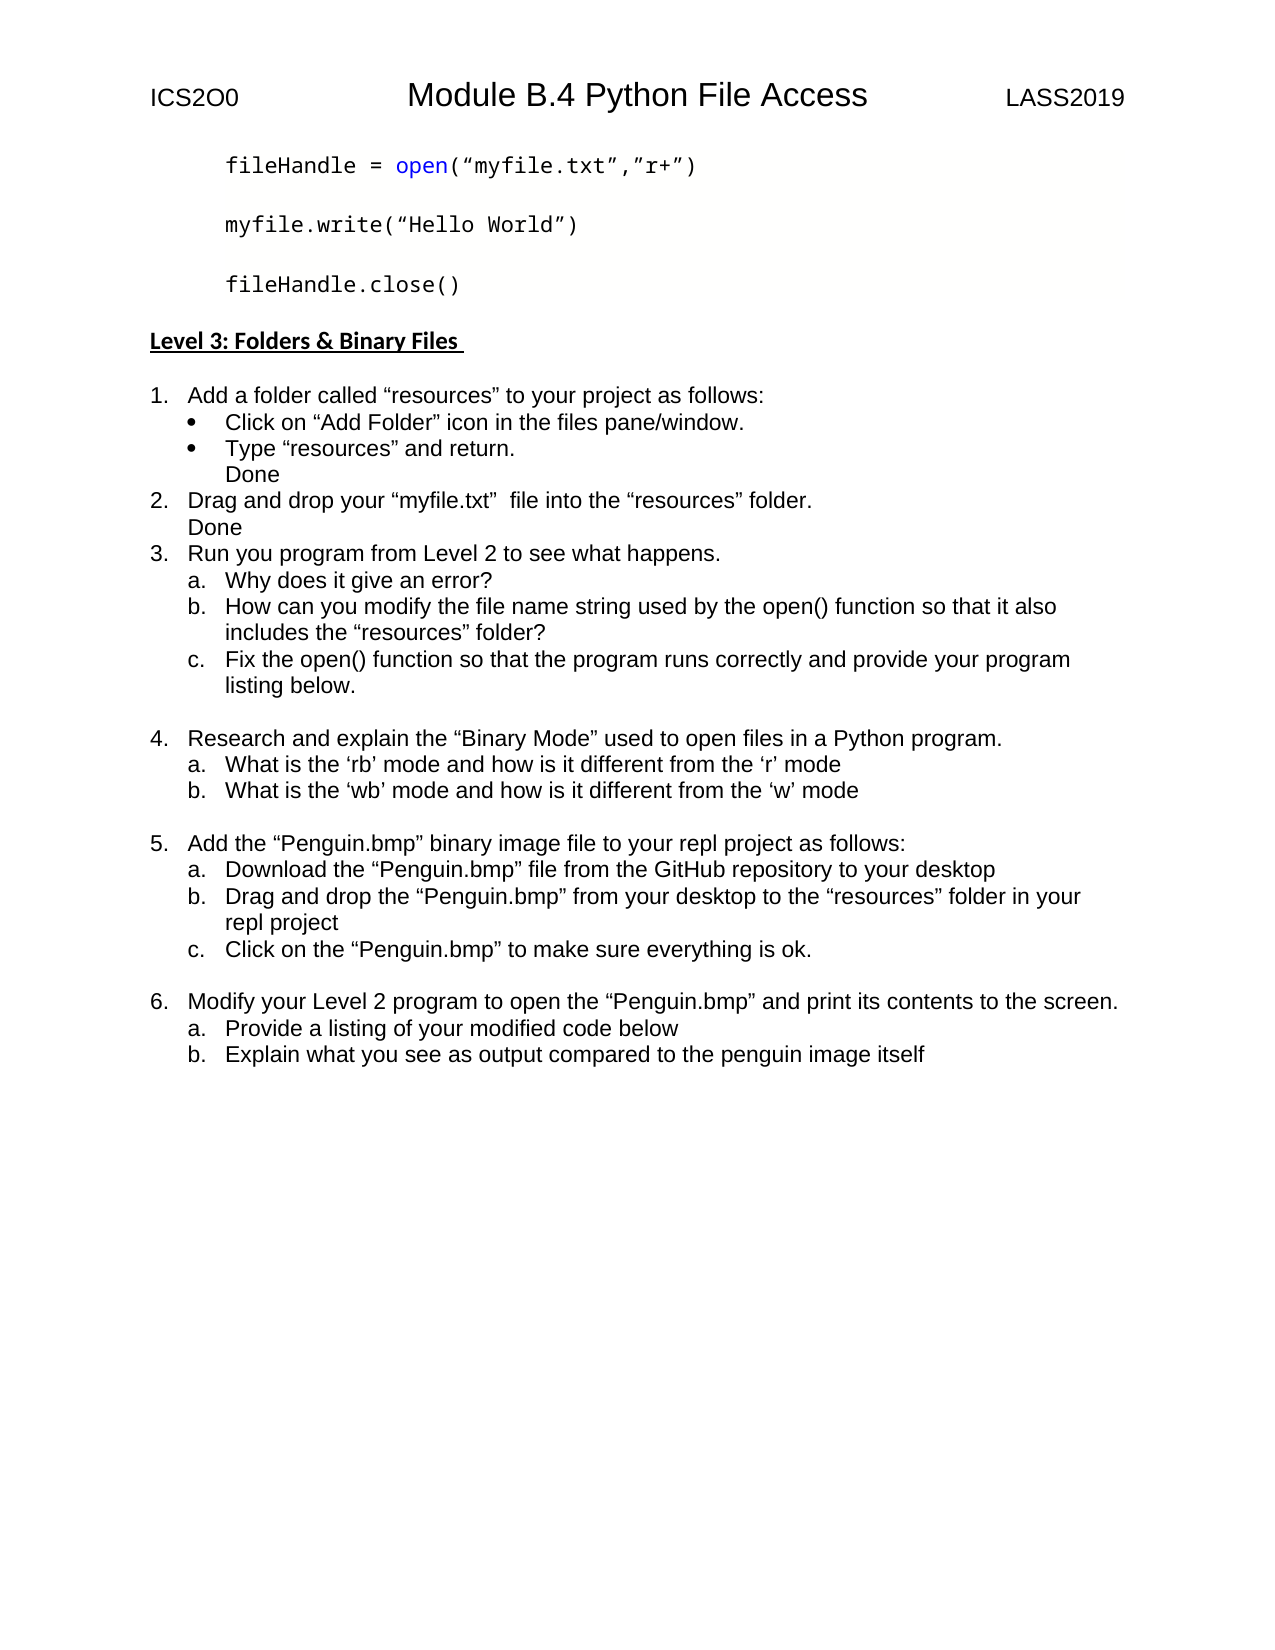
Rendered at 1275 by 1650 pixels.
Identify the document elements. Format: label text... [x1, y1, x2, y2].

list Add the “Penguin.bmp” binary image file to your repl project as follows: [150, 830, 1125, 856]
list fileHandle = open(“myfile.txt”,”r+”) [225, 150, 1125, 180]
list Fix the open() function so that the program runs correctly and provide your program listing below. [187, 646, 1125, 698]
list How can you modify the file name string used by the open() function so that it also includes the “resources” folder? [187, 593, 1125, 646]
list Click on the “Penguin.bmp” to make sure everything is ok. [187, 936, 1125, 962]
list Explain what you see as output compared to the penguin image itself [187, 1041, 1125, 1067]
list Modify your Level 2 program to open the “Penguin.bmp” and print its contents to the screen. [150, 988, 1125, 1014]
text Level 3: Folders & Binary Files [150, 325, 1125, 356]
list Download the “Penguin.bmp” file from the GitHub repository to your desktop [187, 856, 1125, 883]
list Done [225, 461, 1125, 487]
list myfile.write(“Hello World”) [225, 209, 1125, 239]
list Why does it give an error? [187, 567, 1125, 593]
list Drag and drop the “Penguin.bmp” from your desktop to the “resources” folder in your repl project [187, 883, 1125, 936]
list Drag and drop your “myfile.txt” file into the “resources” folder. [150, 487, 1125, 514]
list Add a folder called “resources” to your project as follows: [150, 382, 1125, 408]
list Type “resources” and return. [187, 435, 1125, 461]
list Run you program from Level 2 to see what happens. [150, 540, 1125, 567]
list fileHandle.close() [225, 269, 1125, 299]
list Click on “Add Folder” icon in the files pane/window. [187, 408, 1125, 435]
list Done [187, 514, 1125, 540]
list Provide a listing of your modified code below [187, 1014, 1125, 1041]
list What is the ‘rb’ mode and how is it different from the ‘r’ mode [187, 751, 1125, 777]
list What is the ‘wb’ mode and how is it different from the ‘w’ mode [187, 777, 1125, 804]
list Research and explain the “Binary Mode” used to open files in a Python program. [150, 725, 1125, 751]
